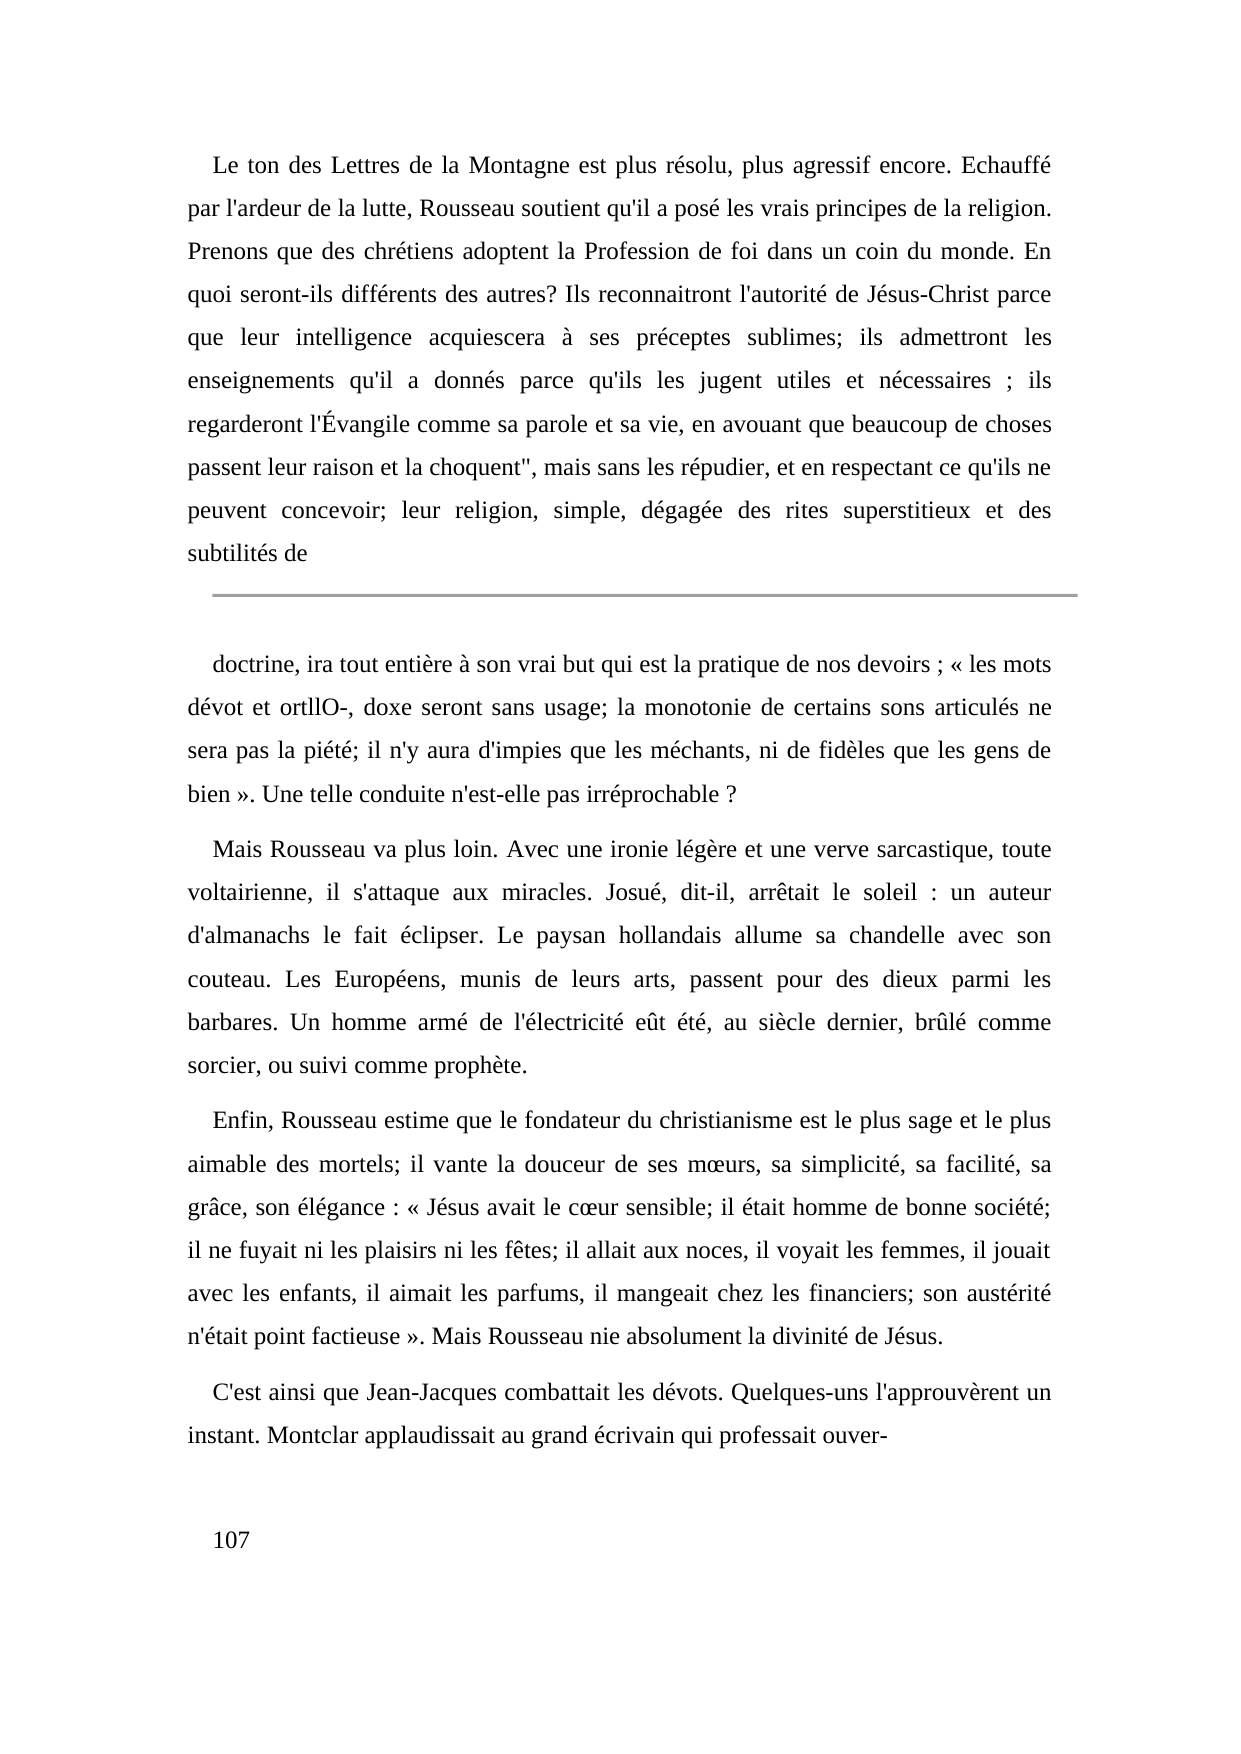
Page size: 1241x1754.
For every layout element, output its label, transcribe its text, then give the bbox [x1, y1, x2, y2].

text C'est ainsi que Jean-Jacques combattait les dévots. Quelques-uns l'approuvèrent un instant. Montclar applaudissait au grand écrivain qui professait ouver- [187, 1377, 1053, 1449]
text Le ton des Lettres de la Montagne est plus résolu, plus agressif encore. Echauffé par l'ardeur de la lutte, Rousseau soutient qu'il a posé les vrais principes de la religion. Prenons que des chrétiens adoptent la Profession de foi dans un coin du monde. En quoi seront-ils différents des autres? Ils reconnaitront l'autorité de Jésus-Christ parce que leur intelligence acquiescera à ses préceptes sublimes; ils admettront les enseignements qu'il a donnés parce qu'ils les jugent utiles et nécessaires ; ils regarderont l'Évangile comme sa parole et sa vie, en avouant que beaucoup de choses passent leur raison et la choquent", mais sans les répudier, et en respectant ce qu'ils ne peuvent concevoir; leur religion, simple, dégagée des rites superstitieux et des subtilités de [187, 150, 1053, 567]
text Mais Rousseau va plus loin. Avec une ironie légère et une verve sarcastique, toute voltairienne, il s'attaque aux miracles. Josué, dit-il, arrêtait le soleil : un auteur d'almanachs le fait éclipser. Le paysan hollandais allume sa chandelle avec son couteau. Les Européens, munis de leurs arts, passent pour des dieux parmi les barbares. Un homme armé de l'électricité eût été, au siècle dernier, brûlé comme sorcier, ou suivi comme prophète. [187, 834, 1053, 1079]
text Enfin, Rousseau estime que le fondateur du christianisme est le plus sage et le plus aimable des mortels; il vante la douceur de ses mœurs, sa simplicité, sa facilité, sa grâce, son élégance : « Jésus avait le cœur sensible; il était homme de bonne société; il ne fuyait ni les plaisirs ni les fêtes; il allait aux noces, il voyait les femmes, il jouait avec les enfants, il aimait les parfums, il mangeait chez les financiers; son austérité n'était point factieuse ». Mais Rousseau nie absolument la divinité de Jésus. [187, 1106, 1053, 1350]
text doctrine, ira tout entière à son vrai but qui est la pratique de nos devoirs ; « les mots dévot et ortllO-, doxe seront sans usage; la monotonie de certains sons articulés ne sera pas la piété; il n'y aura d'impies que les méchants, ni de fidèles que les gens de bien ». Une telle conduite n'est-elle pas irréprochable ? [187, 649, 1053, 807]
